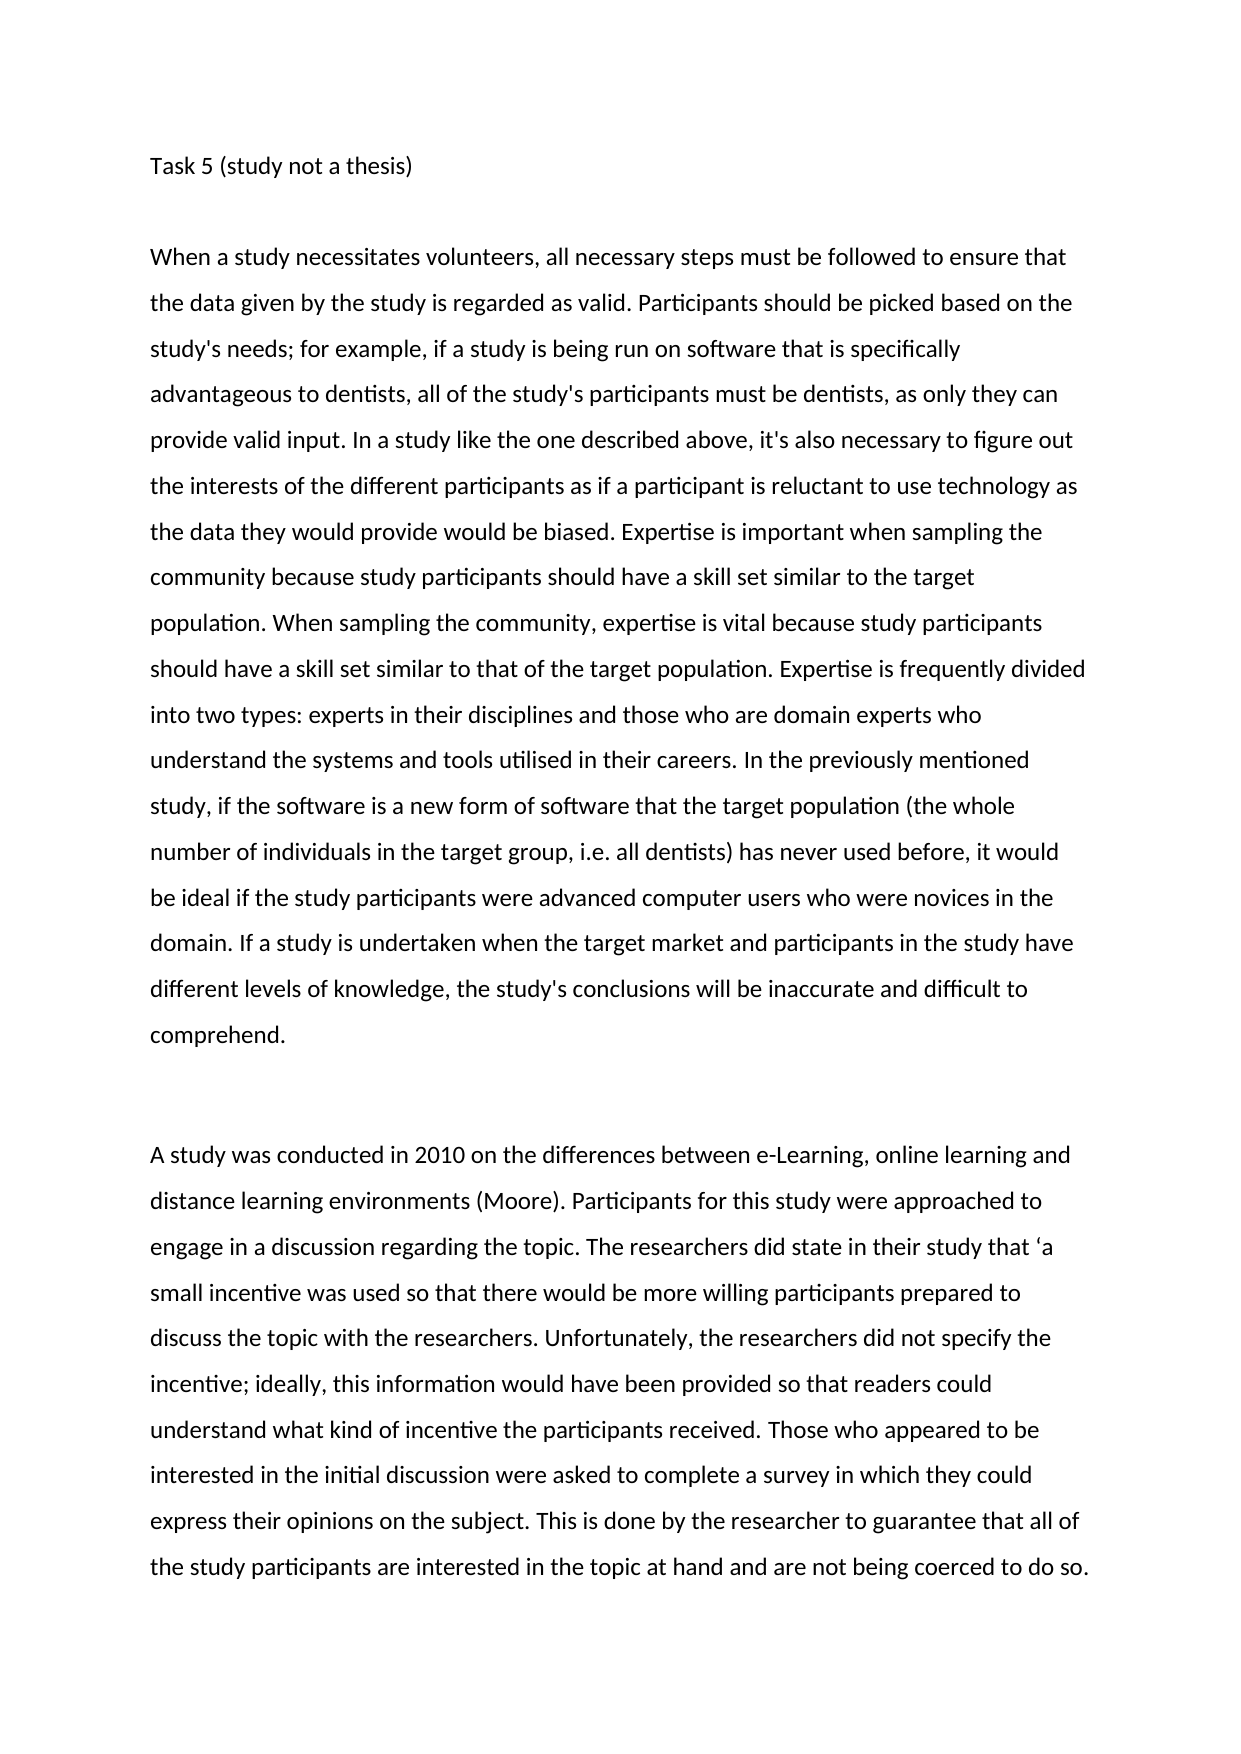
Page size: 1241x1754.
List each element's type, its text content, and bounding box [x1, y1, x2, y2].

text Task 5 (study not a thesis) [150, 150, 1090, 181]
text When a study necessitates volunteers, all necessary steps must be followed to ensure that the data given by the study is regarded as valid. Participants should be picked based on the study's needs; for example, if a study is being run on software that is specifically advantageous to dentists, all of the study's participants must be dentists, as only they can provide valid input. In a study like the one described above, it's also necessary to figure out the interests of the different participants as if a participant is reluctant to use technology as the data they would provide would be biased. Expertise is important when sampling the community because study participants should have a skill set similar to the target population. When sampling the community, expertise is vital because study participants should have a skill set similar to that of the target population. Expertise is frequently divided into two types: experts in their disciplines and those who are domain experts who understand the systems and tools utilised in their careers. In the previously mentioned study, if the software is a new form of software that the target population (the whole number of individuals in the target group, i.e. all dentists) has never used before, it would be ideal if the study participants were advanced computer users who were novices in the domain. If a study is undertaken when the target market and participants in the study have different levels of knowledge, the study's conclusions will be inaccurate and difficult to comprehend. [150, 241, 1090, 1049]
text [150, 1139, 1090, 1582]
